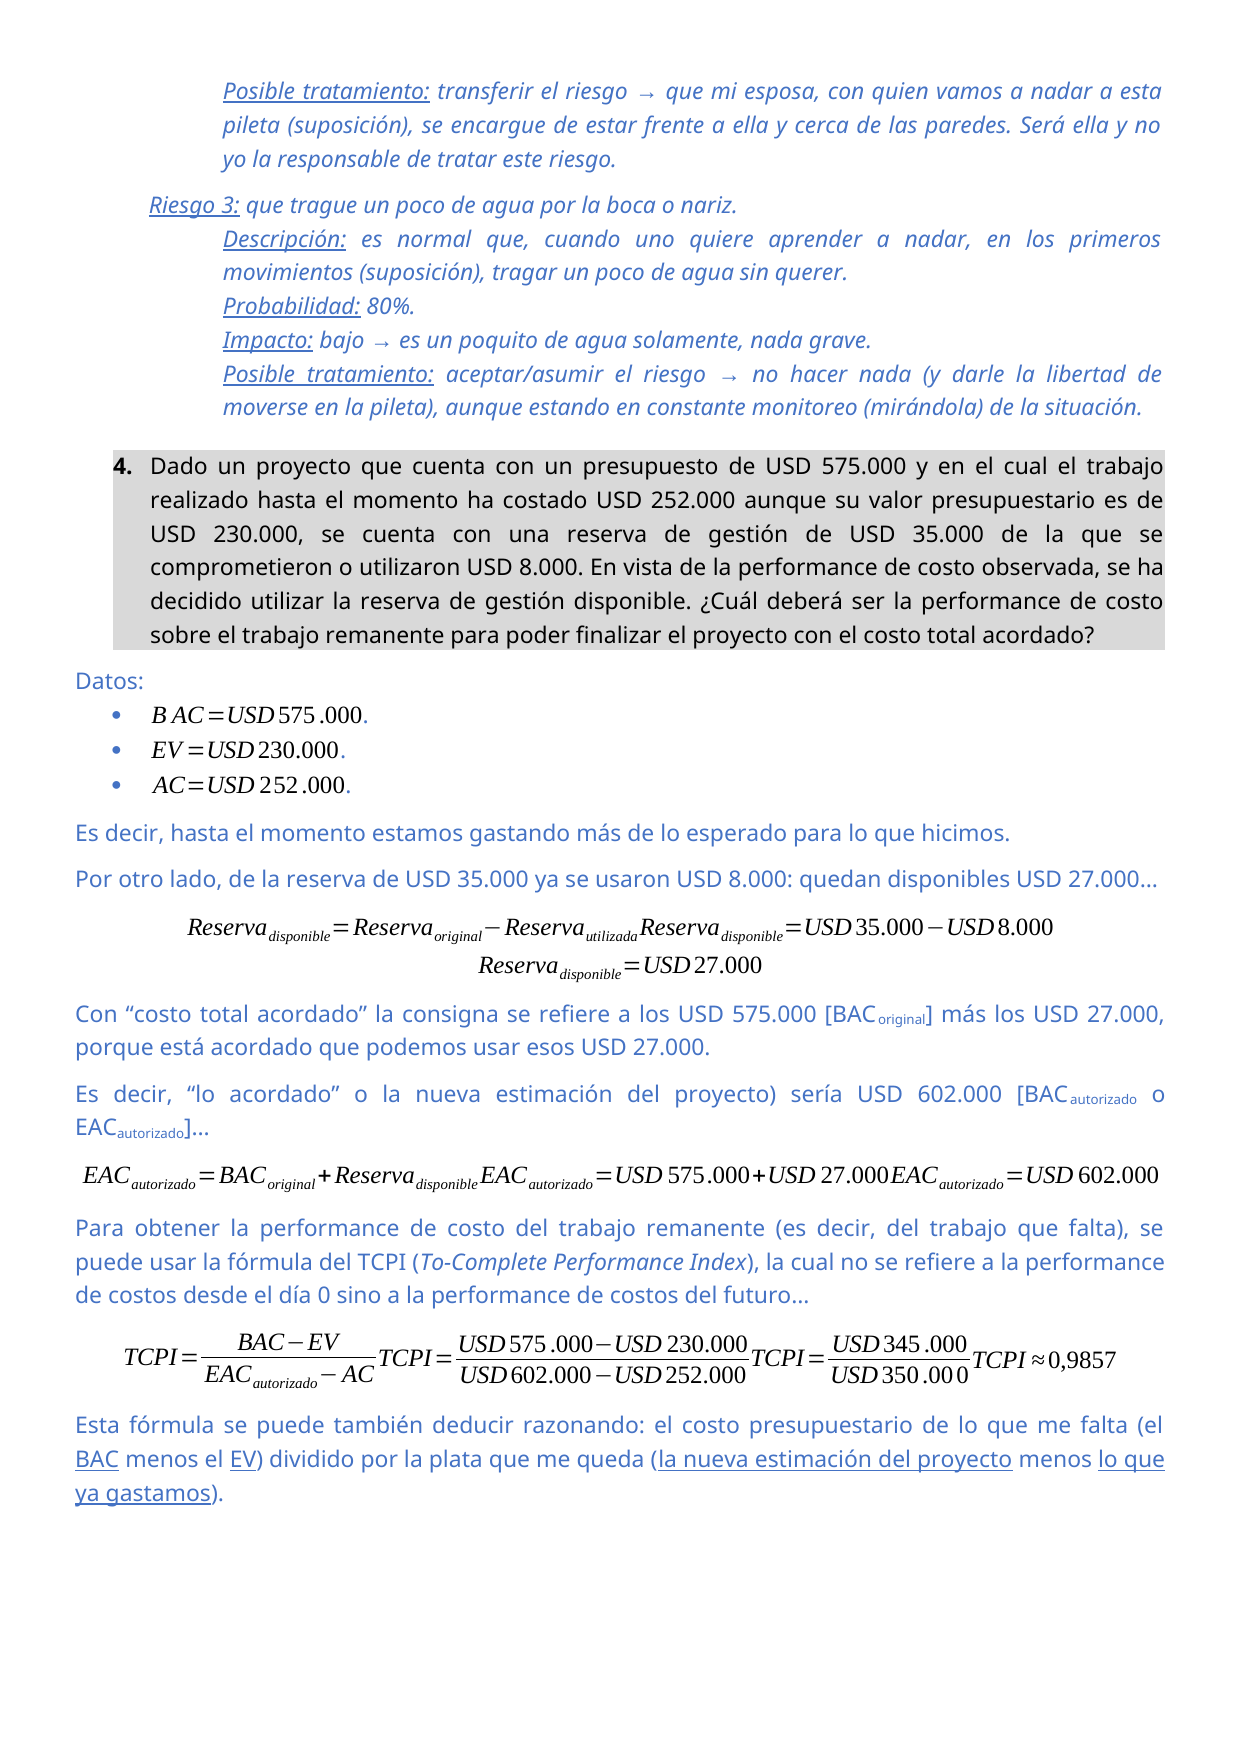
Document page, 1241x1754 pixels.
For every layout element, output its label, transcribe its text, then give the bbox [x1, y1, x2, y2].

text Posible tratamiento: transferir el riesgo → que mi esposa, con quien vamos a nadar a esta pileta (suposición), se encargue de estar frente a ella y cerca de las paredes. Será ella y no yo la responsable de tratar este riesgo. [223, 75, 1165, 174]
list . [112, 699, 1165, 732]
list Dado un proyecto que cuenta con un presupuesto de USD 575.000 y en el cual el trabajo realizado hasta el momento ha costado USD 252.000 aunque su valor presupuestario es de USD 230.000, se cuenta con una reserva de gestión de USD 35.000 de la que se comprometieron o utilizaron USD 8.000. En vista de la performance de costo observada, se ha decidido utilizar la reserva de gestión disponible. ¿Cuál deberá ser la performance de costo sobre el trabajo remanente para poder finalizar el proyecto con el costo total acordado? [113, 450, 1165, 650]
text Por otro lado, de la reserva de USD 35.000 ya se usaron USD 8.000: quedan disponibles USD 27.000… [75, 863, 1165, 895]
list . [112, 769, 1165, 802]
text Datos: [75, 665, 1165, 696]
text Es decir, “lo acordado” o la nueva estimación del proyecto) sería USD 602.000 [BACautorizado o EACautorizado]… [75, 1078, 1165, 1143]
text Con “costo total acordado” la consigna se refiere a los USD 575.000 [BACoriginal] más los USD 27.000, porque está acordado que podemos usar esos USD 27.000. [75, 998, 1165, 1063]
text Impacto: bajo → es un poquito de agua solamente, nada grave. [223, 324, 1165, 355]
text Esta fórmula se puede también deducir razonando: el costo presupuestario de lo que me falta (el BAC menos el EV) dividido por la plata que me queda (la nueva estimación del proyecto menos lo que ya gastamos). [75, 1409, 1165, 1508]
text Posible tratamiento: aceptar/asumir el riesgo → no hacer nada (y darle la libertad de moverse en la pileta), aunque estando en constante monitoreo (mirándola) de la situación. [223, 357, 1165, 422]
text Es decir, hasta el momento estamos gastando más de lo esperado para lo que hicimos. [75, 817, 1165, 848]
text Para obtener la performance de costo del trabajo remanente (es decir, del trabajo que falta), se puede usar la fórmula del TCPI (To-Complete Performance Index), la cual no se refiere a la performance de costos desde el día 0 sino a la performance de costos del futuro… [75, 1212, 1165, 1311]
text Probabilidad: 80%. [223, 290, 1165, 321]
list . [112, 734, 1165, 767]
text Descripción: es normal que, cuando uno quiere aprender a nadar, en los primeros movimientos (suposición), tragar un poco de agua sin querer. [223, 222, 1165, 287]
text Riesgo 3: que trague un poco de agua por la boca o nariz. [149, 189, 1165, 220]
